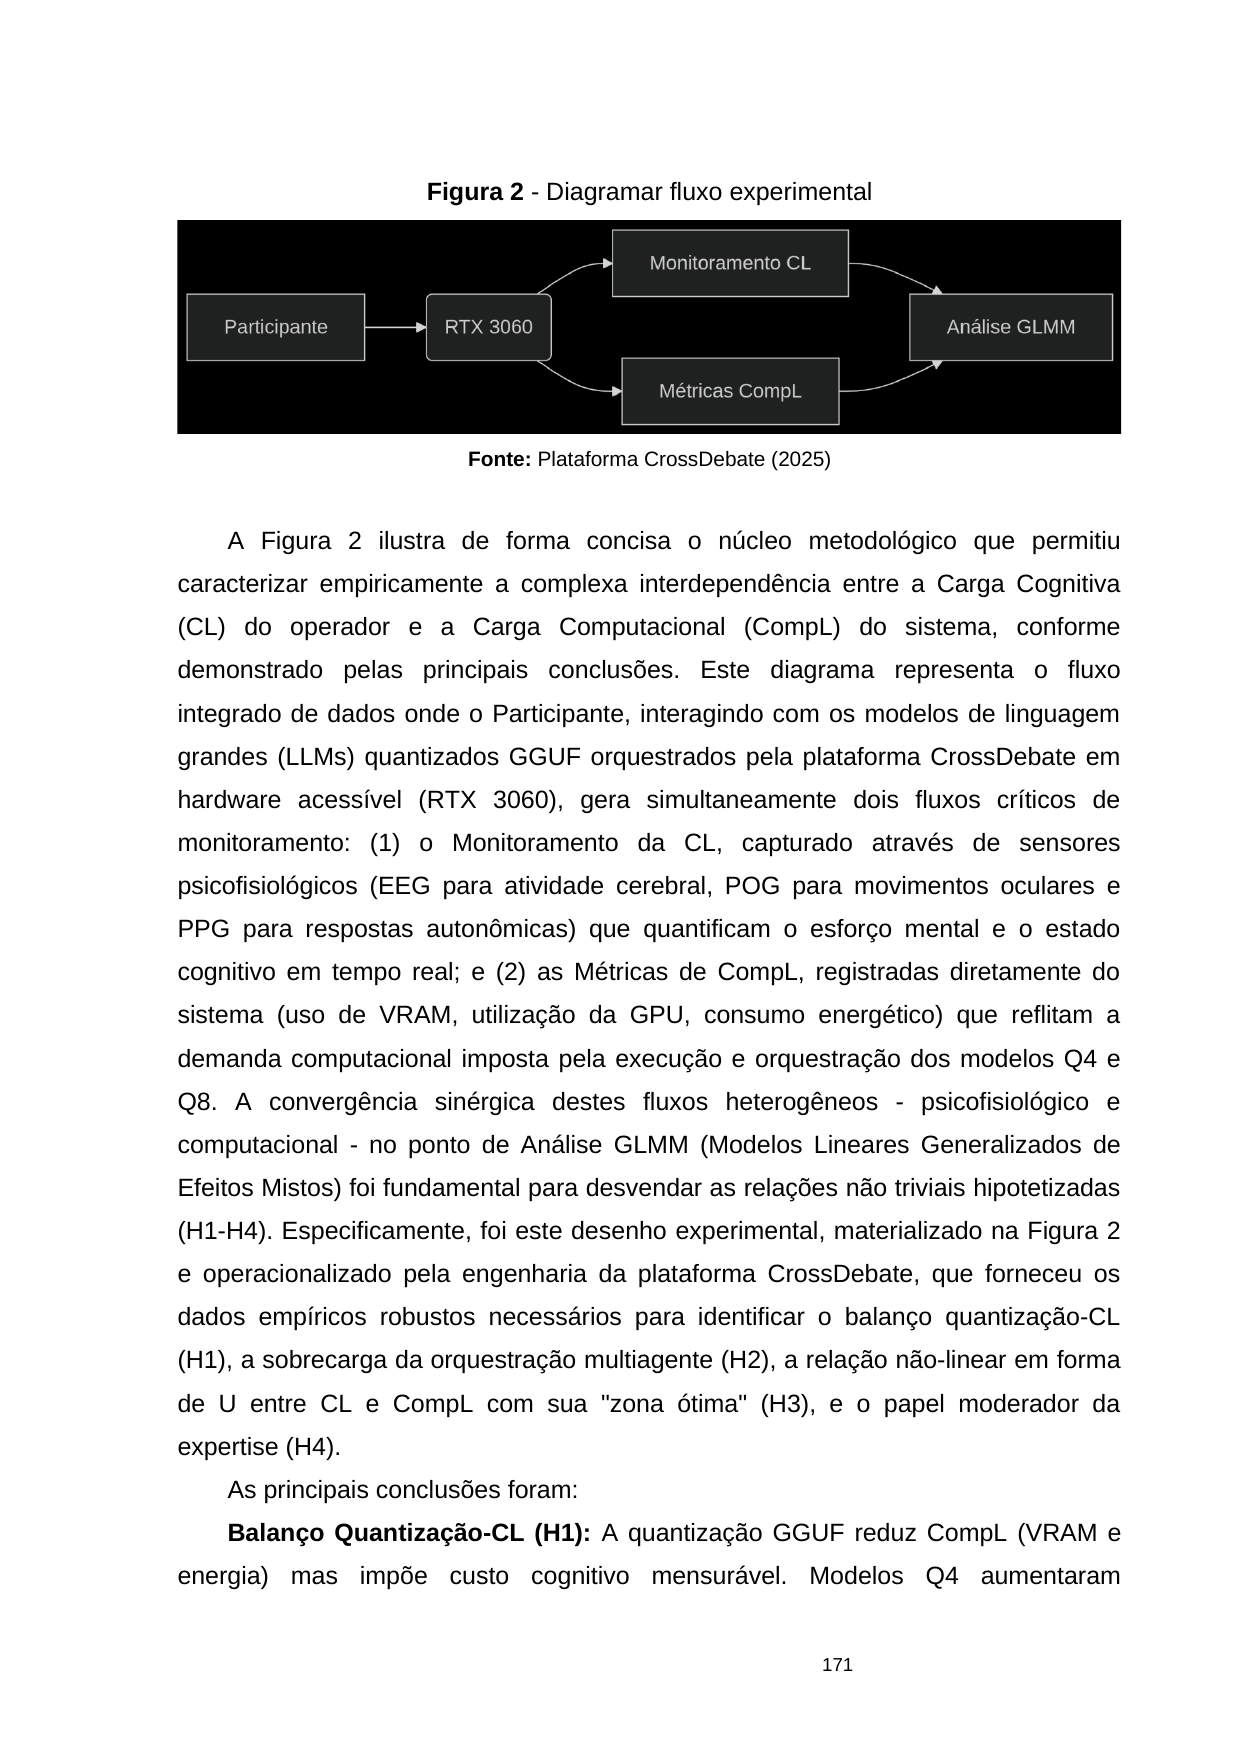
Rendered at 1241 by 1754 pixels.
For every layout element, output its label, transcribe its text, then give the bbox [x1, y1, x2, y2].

text Fonte: Plataforma CrossDebate (2025) [177, 447, 1122, 471]
text Figura 2 - Diagramar fluxo experimental [177, 177, 1122, 206]
picture [177, 220, 1122, 434]
text A Figura 2 ilustra de forma concisa o núcleo metodológico que permitiu caracterizar empiricamente a complexa interdependência entre a Carga Cognitiva (CL) do operador e a Carga Computacional (CompL) do sistema, conforme demonstrado pelas principais conclusões. Este diagrama representa o fluxo integrado de dados onde o Participante, interagindo com os modelos de linguagem grandes (LLMs) quantizados GGUF orquestrados pela plataforma CrossDebate em hardware acessível (RTX 3060), gera simultaneamente dois fluxos críticos de monitoramento: (1) o Monitoramento da CL, capturado através de sensores psicofisiológicos (EEG para atividade cerebral, POG para movimentos oculares e PPG para respostas autonômicas) que quantificam o esforço mental e o estado cognitivo em tempo real; e (2) as Métricas de CompL, registradas diretamente do sistema (uso de VRAM, utilização da GPU, consumo energético) que reflitam a demanda computacional imposta pela execução e orquestração dos modelos Q4 e Q8. A convergência sinérgica destes fluxos heterogêneos - psicofisiológico e computacional - no ponto de Análise GLMM (Modelos Lineares Generalizados de Efeitos Mistos) foi fundamental para desvendar as relações não triviais hipotetizadas (H1-H4). Especificamente, foi este desenho experimental, materializado na Figura 2 e operacionalizado pela engenharia da plataforma CrossDebate, que forneceu os dados empíricos robustos necessários para identificar o balanço quantização-CL (H1), a sobrecarga da orquestração multiagente (H2), a relação não-linear em forma de U entre CL e CompL com sua "zona ótima" (H3), e o papel moderador da expertise (H4). [177, 526, 1122, 1461]
text As principais conclusões foram: [177, 1475, 1122, 1504]
